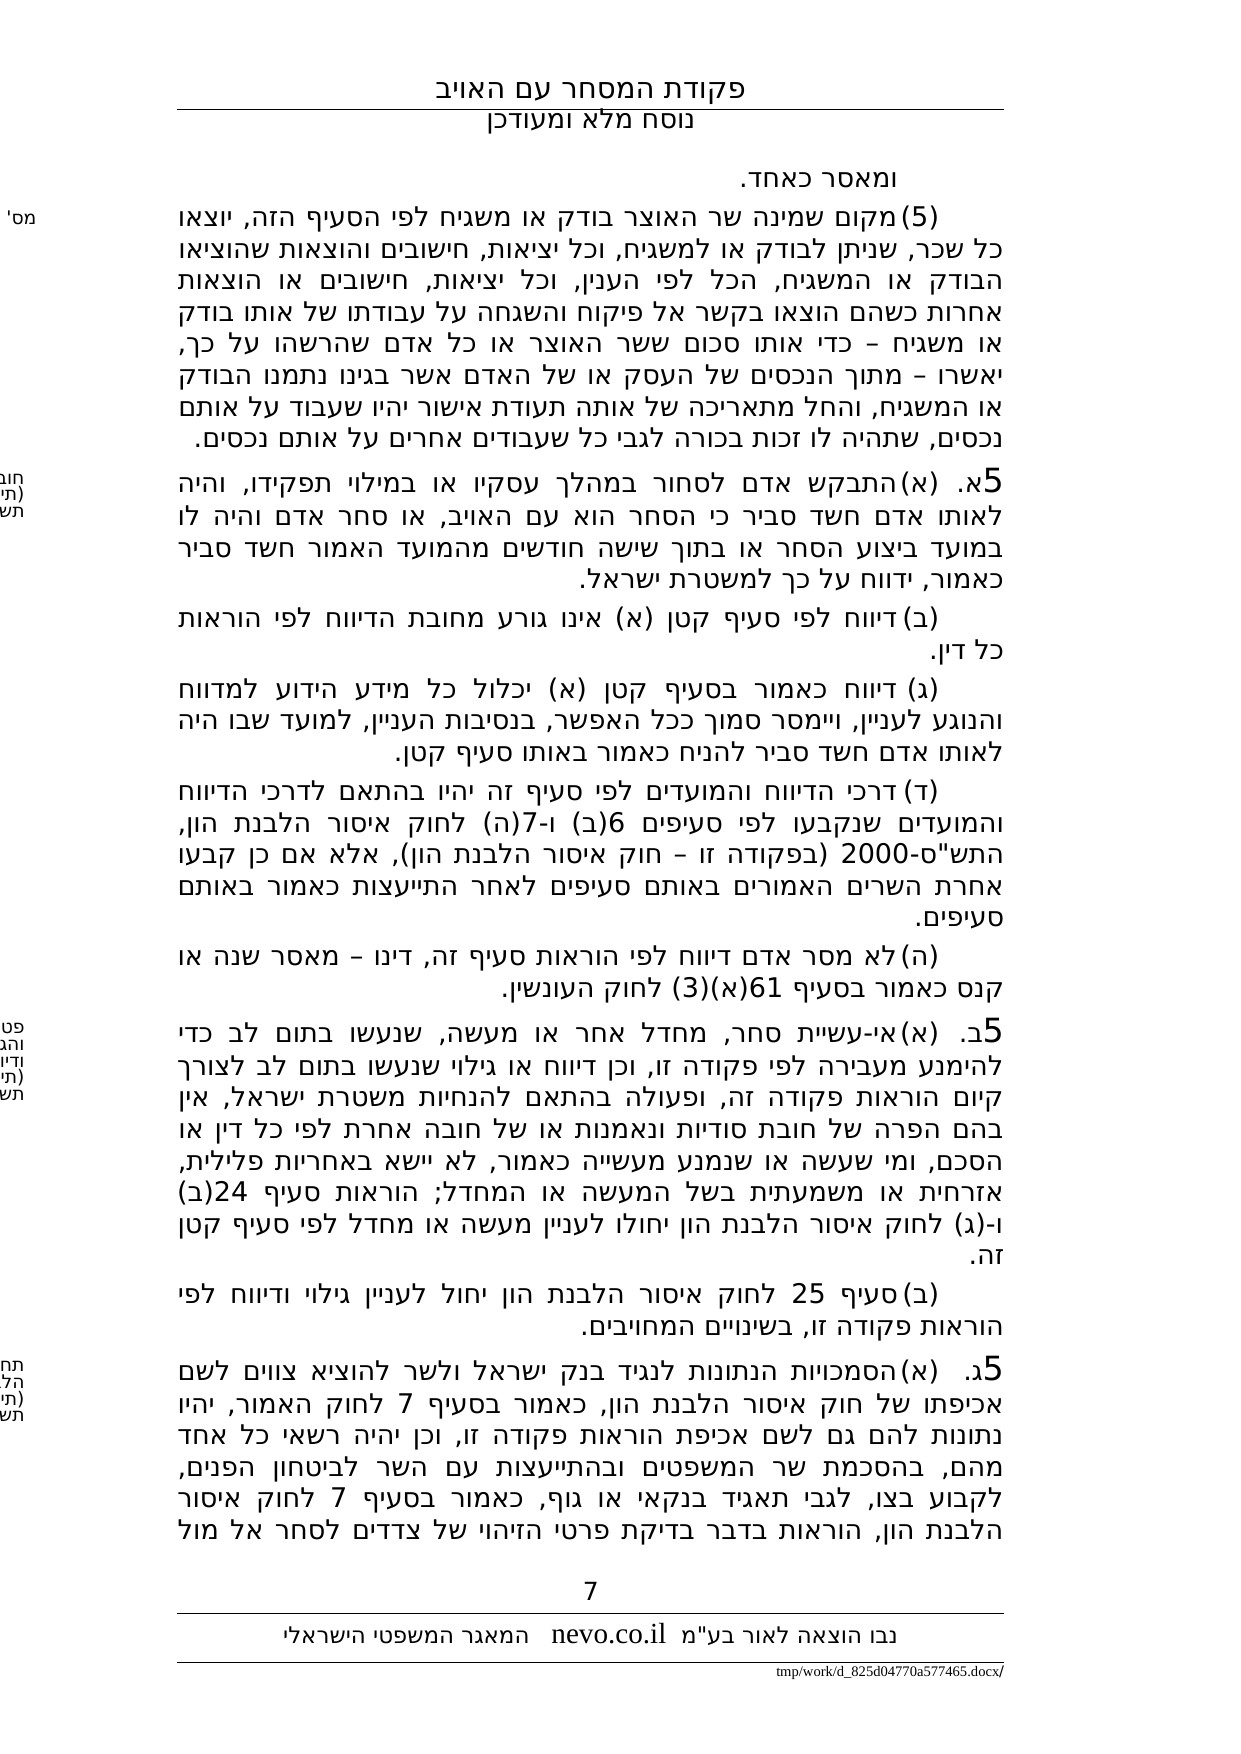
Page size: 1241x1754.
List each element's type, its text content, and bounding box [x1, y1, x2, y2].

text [177, 162, 898, 194]
text (ד) דרכי הדיווח והמועדים לפי סעיף זה יהיו בהתאם לדרכי הדיווח והמועדים שנקבעו לפי סעיפים 6(ב) ו-7(ה) לחוק איסור הלבנת הון, התש"ס-2000 (בפקודה זו – חוק איסור הלבנת הון), אלא אם כן קבעו אחרת השרים האמורים באותם סעיפים לאחר התייעצות כאמור באותם סעיפים. [177, 775, 1004, 933]
text (ג) דיווח כאמור בסעיף קטן (א) יכלול כל מידע הידוע למדווח והנוגע לעניין, ויימסר סמוך ככל האפשר, בנסיבות העניין, למועד שבו היה לאותו אדם חשד סביר להניח כאמור באותו סעיף קטן. [177, 673, 1004, 768]
text (ב) דיווח לפי סעיף קטן (א) אינו גורע מחובת הדיווח לפי הוראות כל דין. [177, 602, 1004, 666]
text (ב) סעיף 25 לחוק איסור הלבנת הון יחול לעניין גילוי ודיווח לפי הוראות פקודה זו, בשינויים המחויבים. [177, 1278, 1004, 1342]
text (5) מקום שמינה שר האוצר בודק או משגיח לפי הסעיף הזה, יוצאו כל שכר, שניתן לבודק או למשגיח, וכל יציאות, חישובים והוצאות שהוציאו הבודק או המשגיח, הכל לפי הענין, וכל יציאות, חישובים או הוצאות אחרות כשהם הוצאו בקשר אל פיקוח והשגחה על עבודתו של אותו בודק או משגיח – כדי אותו סכום ששר האוצר או כל אדם שהרשהו על כך, יאשרו – מתוך הנכסים של העסק או של האדם אשר בגינו נתמנו הבודק או המשגיח, והחל מתאריכה של אותה תעודת אישור יהיו שעבוד על אותם נכסים, שתהיה לו זכות בכורה לגבי כל שעבודים אחרים על אותם נכסים. [177, 201, 1004, 454]
text 5א. (א) התבקש אדם לסחור במהלך עסקיו או במילוי תפקידו, והיה לאותו אדם חשד סביר כי הסחר הוא עם האויב, או סחר אדם והיה לו במועד ביצוע הסחר או בתוך שישה חודשים מהמועד האמור חשד סביר כאמור, ידווח על כך למשטרת ישראל. [177, 461, 1004, 595]
text 5ב. (א) אי-עשיית סחר, מחדל אחר או מעשה, שנעשו בתום לב כדי להימנע מעבירה לפי פקודה זו, וכן דיווח או גילוי שנעשו בתום לב לצורך קיום הוראות פקודה זה, ופעולה בהתאם להנחיות משטרת ישראל, אין בהם הפרה של חובת סודיות ונאמנות או של חובה אחרת לפי כל דין או הסכם, ומי שעשה או שנמנע מעשייה כאמור, לא יישא באחריות פלילית, אזרחית או משמעתית בשל המעשה או המחדל; הוראות סעיף 24(ב) ו-(ג) לחוק איסור הלבנת הון יחולו לעניין מעשה או מחדל לפי סעיף קטן זה. [177, 1011, 1004, 1271]
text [177, 1349, 1004, 1546]
text (ה) לא מסר אדם דיווח לפי הוראות סעיף זה, דינו – מאסר שנה או קנס כאמור בסעיף 61(א)(3) לחוק העונשין. [177, 941, 1004, 1004]
